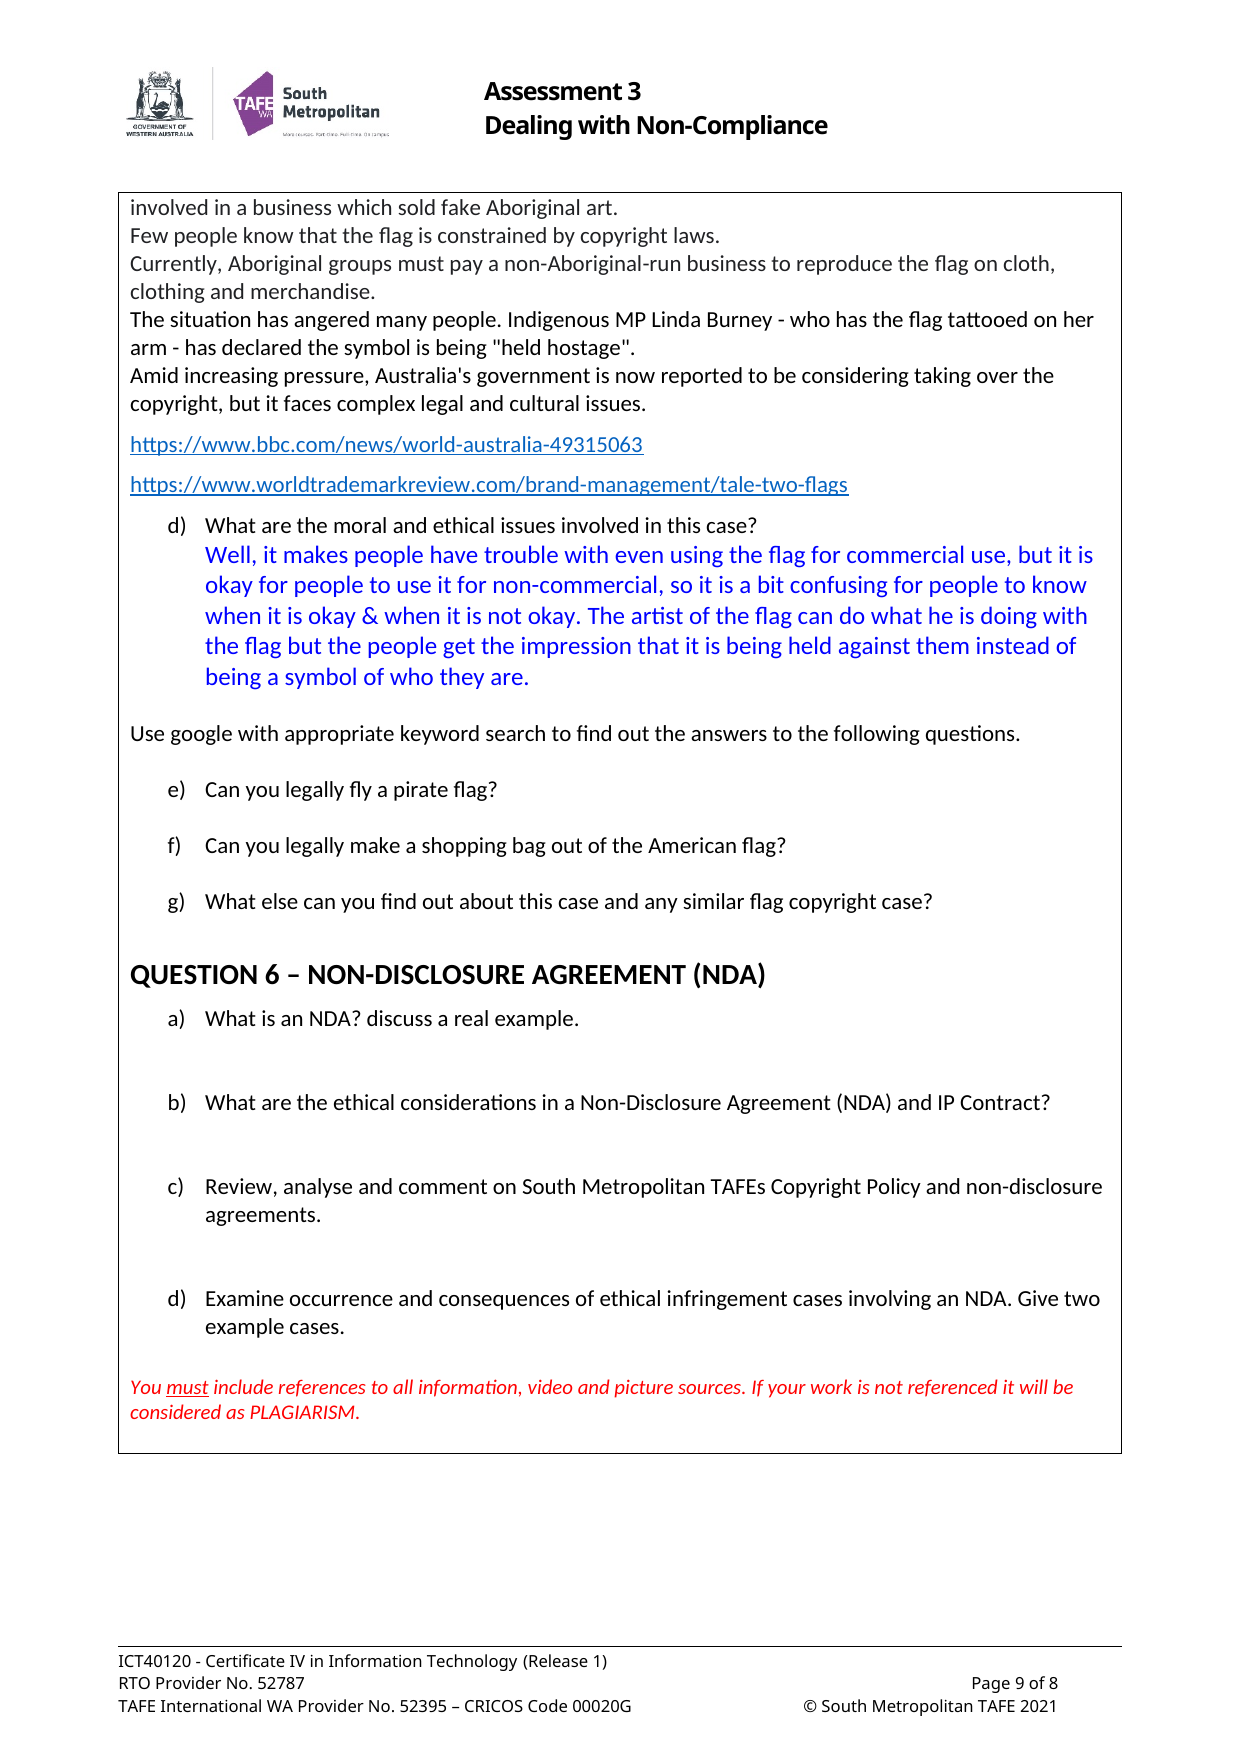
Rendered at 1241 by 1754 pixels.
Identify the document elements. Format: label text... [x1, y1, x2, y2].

picture [126, 67, 389, 140]
